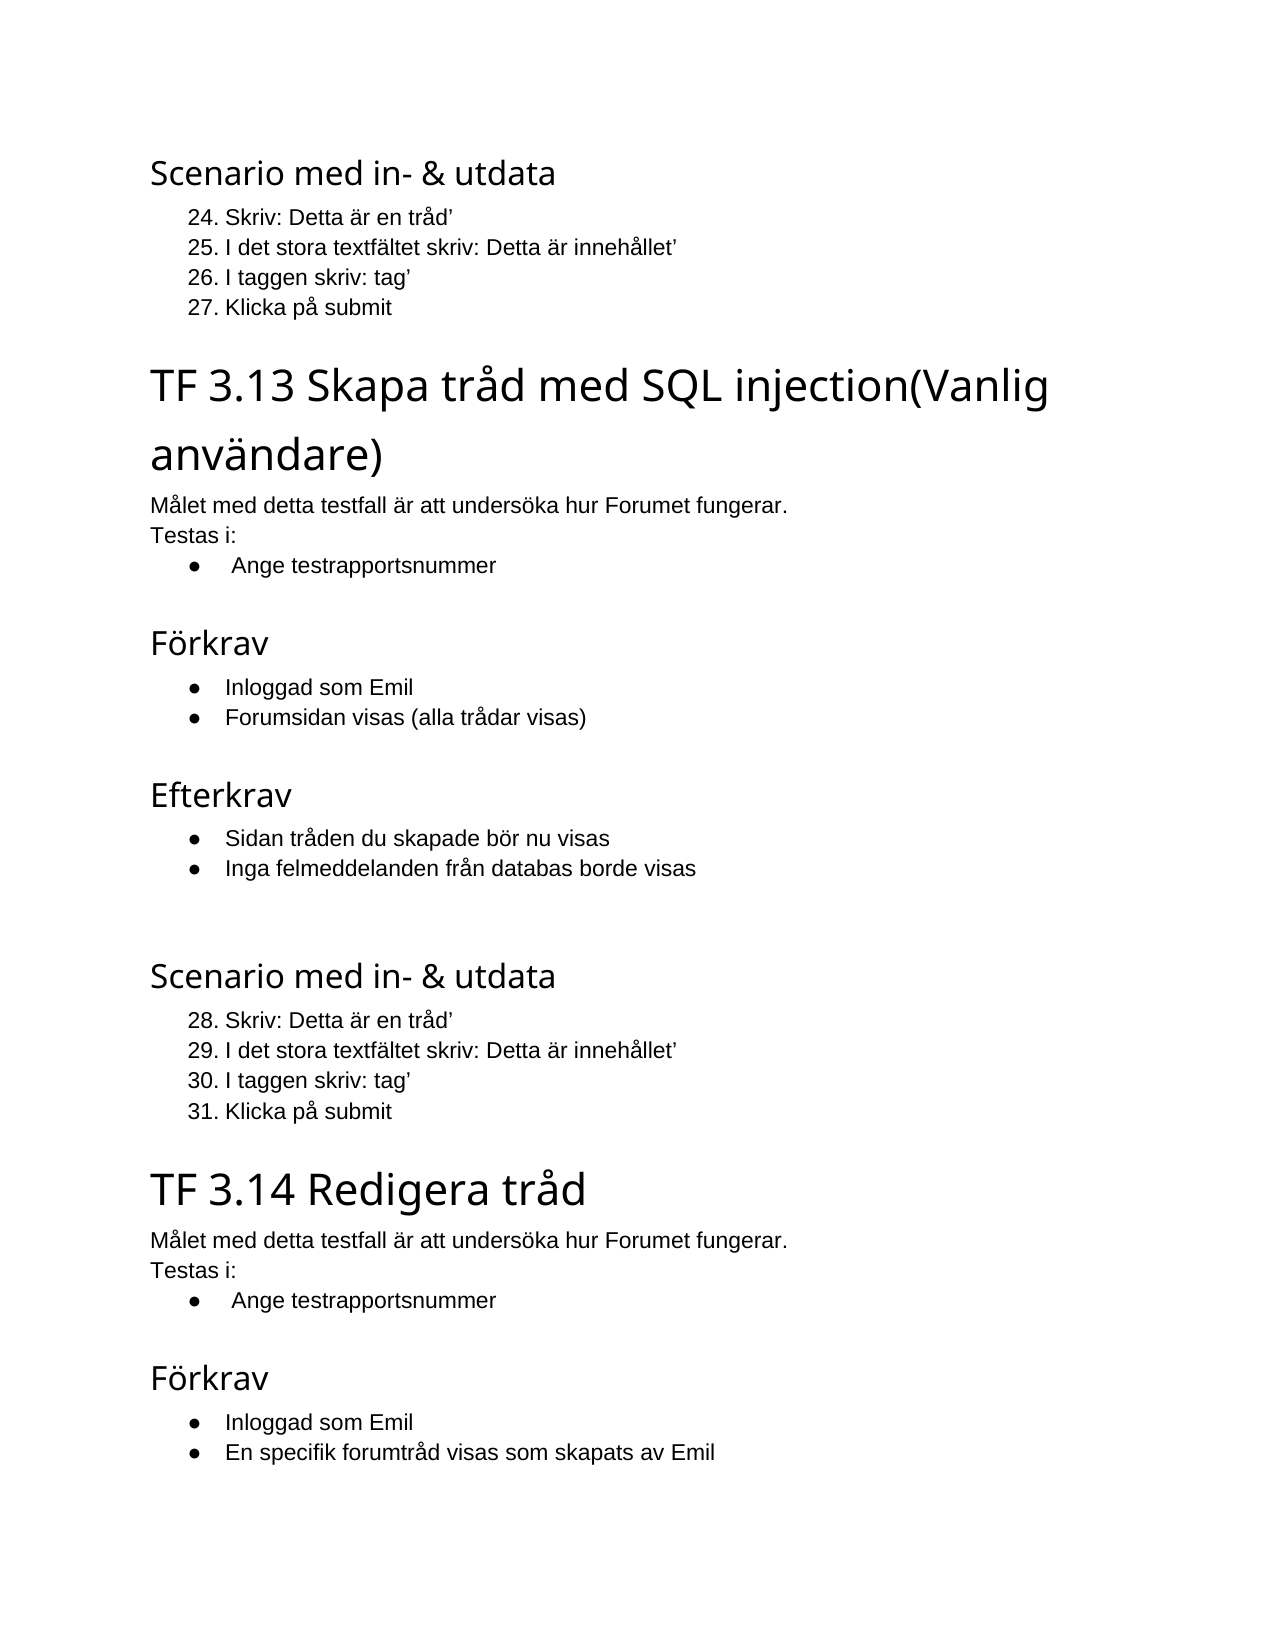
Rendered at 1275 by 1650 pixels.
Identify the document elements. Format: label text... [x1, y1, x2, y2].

list Skriv: Detta är en tråd’ [187, 204, 1125, 230]
subtitle Scenario med in- & utdata [150, 953, 1125, 999]
text Testas i: [150, 522, 1125, 548]
text TF 3.13 Skapa tråd med SQL injection(Vanlig användare) [150, 355, 1125, 483]
list Inga felmeddelanden från databas borde visas [187, 855, 1125, 882]
list Inloggad som Emil [187, 1408, 1125, 1435]
text Testas i: [150, 1257, 1125, 1283]
list Ange testrapportsnummer [187, 552, 1125, 578]
list Inloggad som Emil [187, 673, 1125, 700]
list I det stora textfältet skriv: Detta är innehållet’ [187, 1037, 1125, 1064]
list I taggen skriv: tag’ [187, 1067, 1125, 1094]
text Målet med detta testfall är att undersöka hur Forumet fungerar. [150, 1227, 1125, 1253]
list Sidan tråden du skapade bör nu visas [187, 825, 1125, 852]
subtitle Förkrav [150, 620, 1125, 665]
list Skriv: Detta är en tråd’ [187, 1007, 1125, 1033]
text TF 3.14 Redigera tråd [150, 1158, 1125, 1218]
list Ange testrapportsnummer [187, 1287, 1125, 1313]
list En specifik forumtråd visas som skapats av Emil [187, 1439, 1125, 1465]
list I taggen skriv: tag’ [187, 264, 1125, 291]
list I det stora textfältet skriv: Detta är innehållet’ [187, 234, 1125, 260]
list Klicka på submit [187, 1098, 1125, 1124]
subtitle Förkrav [150, 1355, 1125, 1400]
list Klicka på submit [187, 294, 1125, 321]
list Forumsidan visas (alla trådar visas) [187, 704, 1125, 730]
text Målet med detta testfall är att undersöka hur Forumet fungerar. [150, 492, 1125, 518]
subtitle Efterkrav [150, 771, 1125, 817]
subtitle Scenario med in- & utdata [150, 150, 1125, 195]
